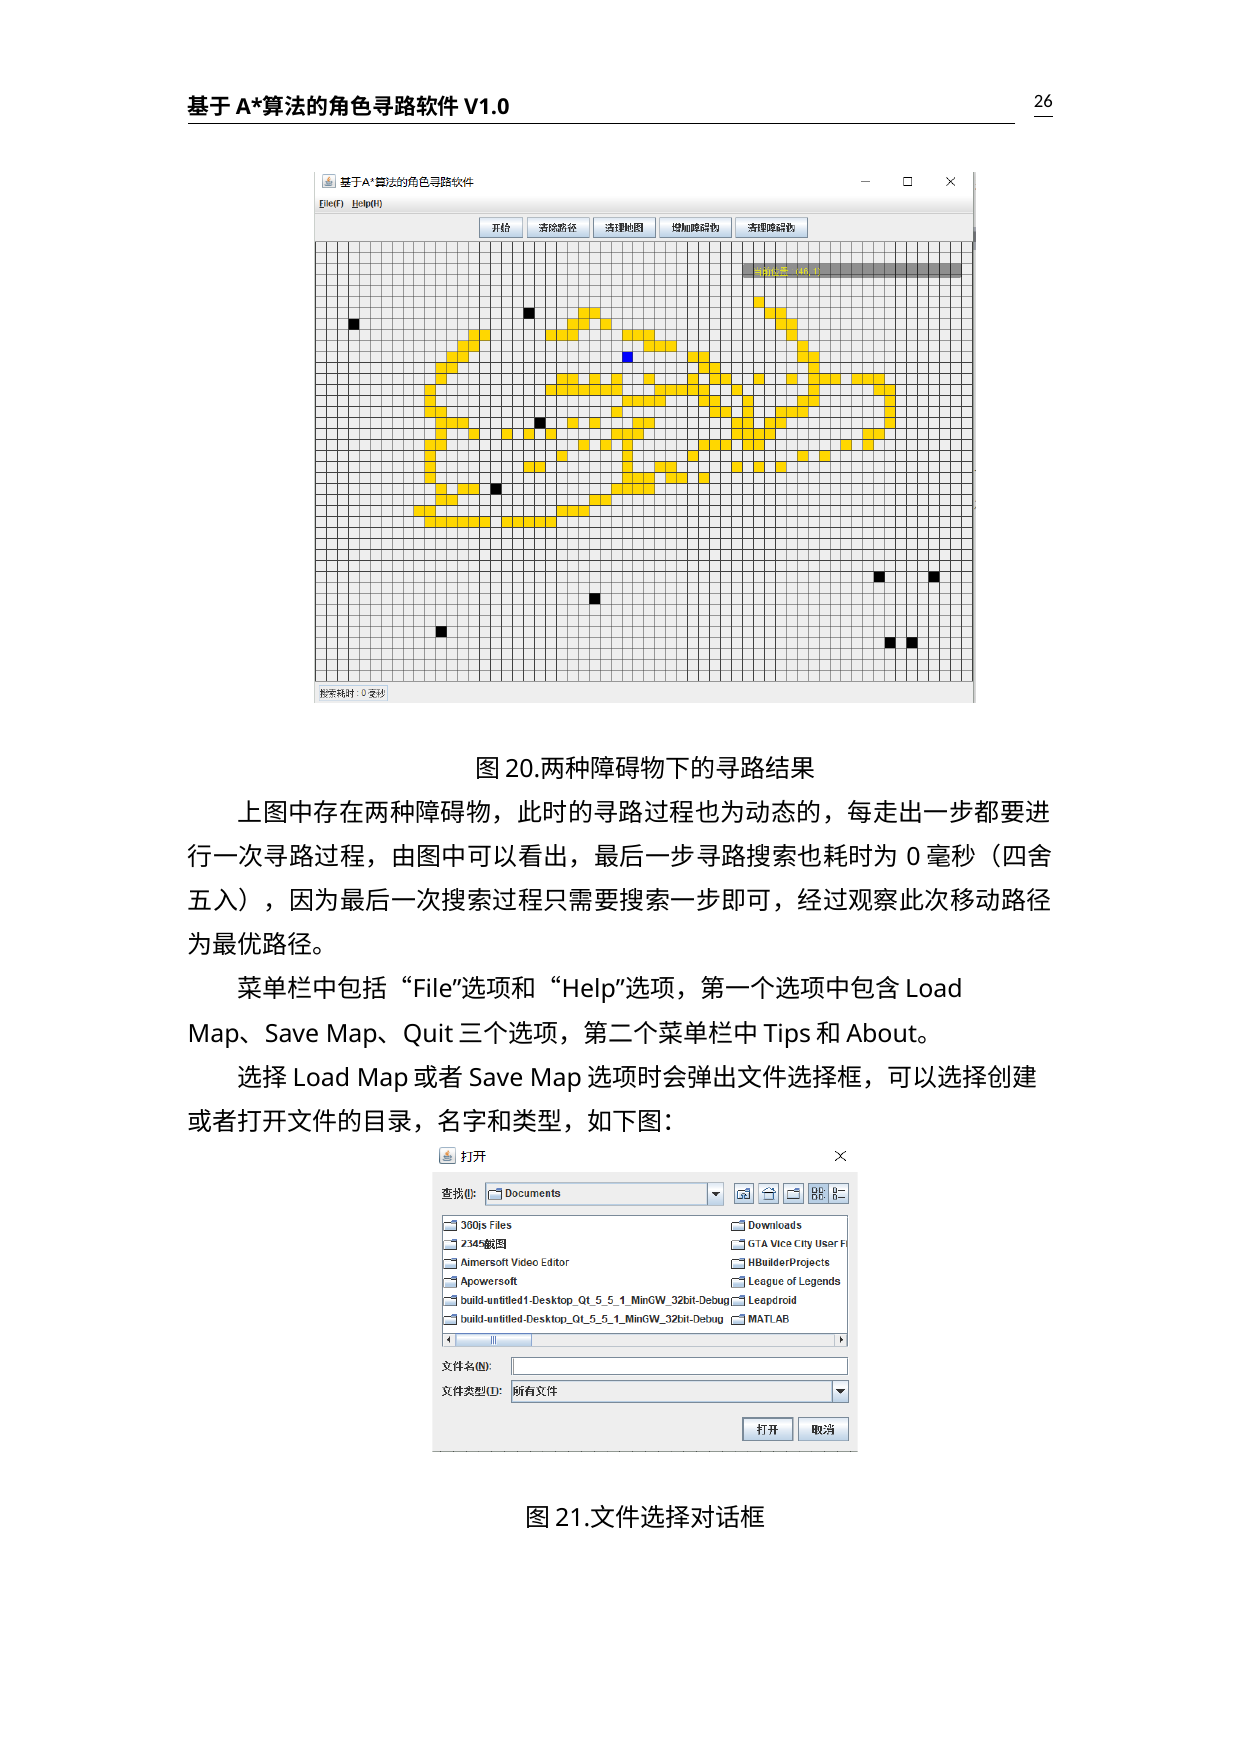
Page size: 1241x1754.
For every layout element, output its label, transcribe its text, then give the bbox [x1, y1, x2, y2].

text 图20.两种障碍物下的寻路结果 [187, 745, 1053, 789]
picture [314, 172, 976, 703]
text 选择Load Map或者Save Map选项时会弹出文件选择框，可以选择创建或者打开文件的目录，名字和类型，如下图： [187, 1053, 1053, 1141]
text 菜单栏中包括“File”选项和“Help”选项，第一个选项中包含Load Map、Save Map、Quit三个选项，第二个菜单栏中Tips和About。 [187, 965, 1053, 1053]
picture [432, 1141, 858, 1452]
text 图21.文件选择对话框 [187, 1494, 1053, 1538]
text 上图中存在两种障碍物，此时的寻路过程也为动态的，每走出一步都要进行一次寻路过程，由图中可以看出，最后一步寻路搜索也耗时为0毫秒（四舍五入），因为最后一次搜索过程只需要搜索一步即可，经过观察此次移动路径为最优路径。 [187, 789, 1053, 965]
